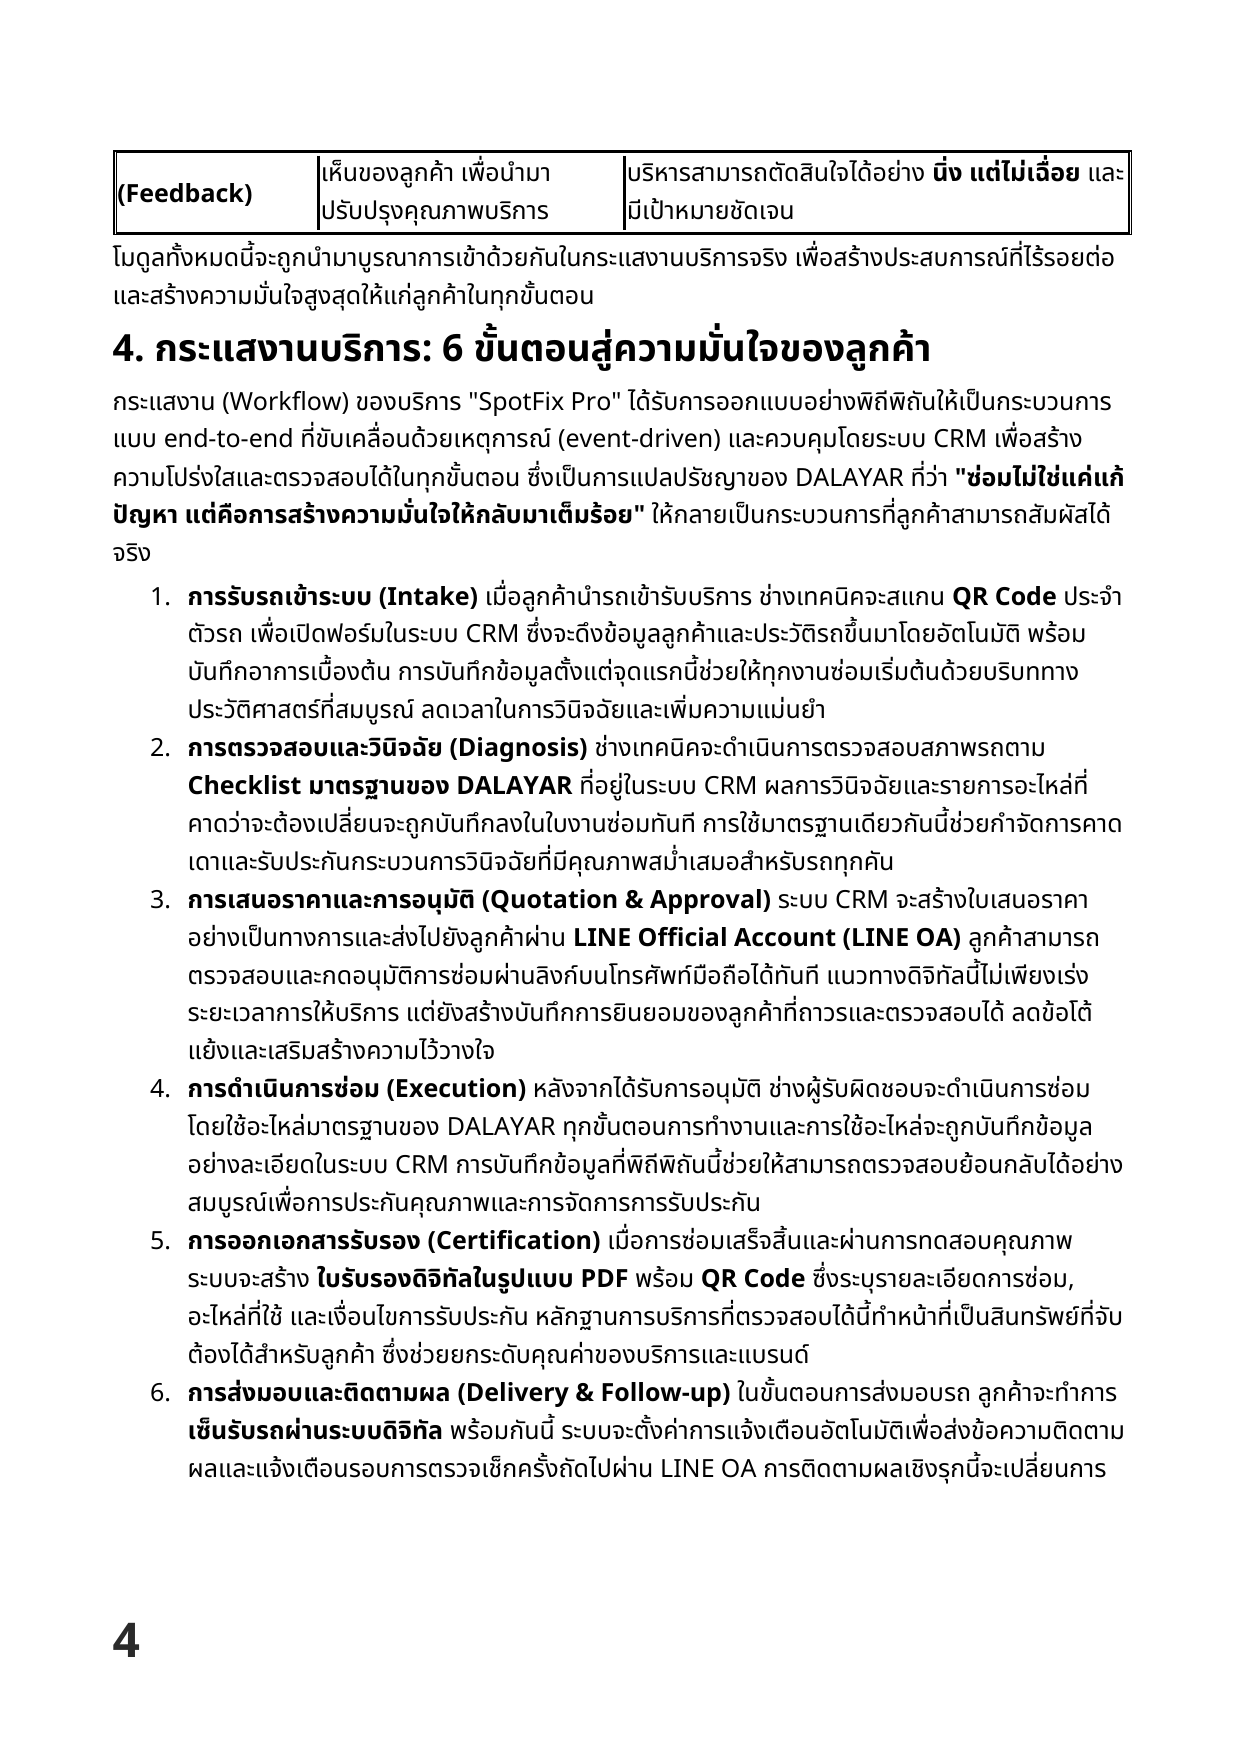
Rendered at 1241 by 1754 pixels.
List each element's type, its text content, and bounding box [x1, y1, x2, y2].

list การเสนอราคาและการอนุมัติ (Quotation & Approval) ระบบ CRM จะสร้างใบเสนอราคาอย่างเป็นทางการและส่งไปยังลูกค้าผ่าน LINE Official Account (LINE OA) ลูกค้าสามารถตรวจสอบและกดอนุมัติการซ่อมผ่านลิงก์บนโทรศัพท์มือถือได้ทันที แนวทางดิจิทัลนี้ไม่เพียงเร่งระยะเวลาการให้บริการ แต่ยังสร้างบันทึกการยินยอมของลูกค้าที่ถาวรและตรวจสอบได้ ลดข้อโต้แย้งและเสริมสร้างความไว้วางใจ [150, 881, 1128, 1071]
text 4. กระแสงานบริการ: 6 ขั้นตอนสู่ความมั่นใจของลูกค้า [112, 321, 1128, 378]
list การดำเนินการซ่อม (Execution) หลังจากได้รับการอนุมัติ ช่างผู้รับผิดชอบจะดำเนินการซ่อมโดยใช้อะไหล่มาตรฐานของ DALAYAR ทุกขั้นตอนการทำงานและการใช้อะไหล่จะถูกบันทึกข้อมูลอย่างละเอียดในระบบ CRM การบันทึกข้อมูลที่พิถีพิถันนี้ช่วยให้สามารถตรวจสอบย้อนกลับได้อย่างสมบูรณ์เพื่อการประกันคุณภาพและการจัดการการรับประกัน [150, 1071, 1128, 1223]
list การออกเอกสารรับรอง (Certification) เมื่อการซ่อมเสร็จสิ้นและผ่านการทดสอบคุณภาพ ระบบจะสร้าง ใบรับรองดิจิทัลในรูปแบบ PDF พร้อม QR Code ซึ่งระบุรายละเอียดการซ่อม, อะไหล่ที่ใช้ และเงื่อนไขการรับประกัน หลักฐานการบริการที่ตรวจสอบได้นี้ทำหน้าที่เป็นสินทรัพย์ที่จับต้องได้สำหรับลูกค้า ซึ่งช่วยยกระดับคุณค่าของบริการและแบรนด์ [150, 1223, 1128, 1374]
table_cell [117, 153, 318, 232]
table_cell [624, 153, 1128, 232]
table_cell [318, 153, 624, 232]
list การรับรถเข้าระบบ (Intake) เมื่อลูกค้านำรถเข้ารับบริการ ช่างเทคนิคจะสแกน QR Code ประจำตัวรถ เพื่อเปิดฟอร์มในระบบ CRM ซึ่งจะดึงข้อมูลลูกค้าและประวัติรถขึ้นมาโดยอัตโนมัติ พร้อมบันทึกอาการเบื้องต้น การบันทึกข้อมูลตั้งแต่จุดแรกนี้ช่วยให้ทุกงานซ่อมเริ่มต้นด้วยบริบททางประวัติศาสตร์ที่สมบูรณ์ ลดเวลาในการวินิจฉัยและเพิ่มความแม่นยำ [150, 578, 1128, 730]
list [150, 1374, 1128, 1488]
text กระแสงาน (Workflow) ของบริการ "SpotFix Pro" ได้รับการออกแบบอย่างพิถีพิถันให้เป็นกระบวนการแบบ end-to-end ที่ขับเคลื่อนด้วยเหตุการณ์ (event-driven) และควบคุมโดยระบบ CRM เพื่อสร้างความโปร่งใสและตรวจสอบได้ในทุกขั้นตอน ซึ่งเป็นการแปลปรัชญาของ DALAYAR ที่ว่า "ซ่อมไม่ใช่แค่แก้ปัญหา แต่คือการสร้างความมั่นใจให้กลับมาเต็มร้อย" ให้กลายเป็นกระบวนการที่ลูกค้าสามารถสัมผัสได้จริง [112, 383, 1128, 573]
list การตรวจสอบและวินิจฉัย (Diagnosis) ช่างเทคนิคจะดำเนินการตรวจสอบสภาพรถตาม Checklist มาตรฐานของ DALAYAR ที่อยู่ในระบบ CRM ผลการวินิจฉัยและรายการอะไหล่ที่คาดว่าจะต้องเปลี่ยนจะถูกบันทึกลงในใบงานซ่อมทันที การใช้มาตรฐานเดียวกันนี้ช่วยกำจัดการคาดเดาและรับประกันกระบวนการวินิจฉัยที่มีคุณภาพสม่ำเสมอสำหรับรถทุกคัน [150, 730, 1128, 881]
text โมดูลทั้งหมดนี้จะถูกนำมาบูรณาการเข้าด้วยกันในกระแสงานบริการจริง เพื่อสร้างประสบการณ์ที่ไร้รอยต่อและสร้างความมั่นใจสูงสุดให้แก่ลูกค้าในทุกขั้นตอน [112, 240, 1128, 316]
